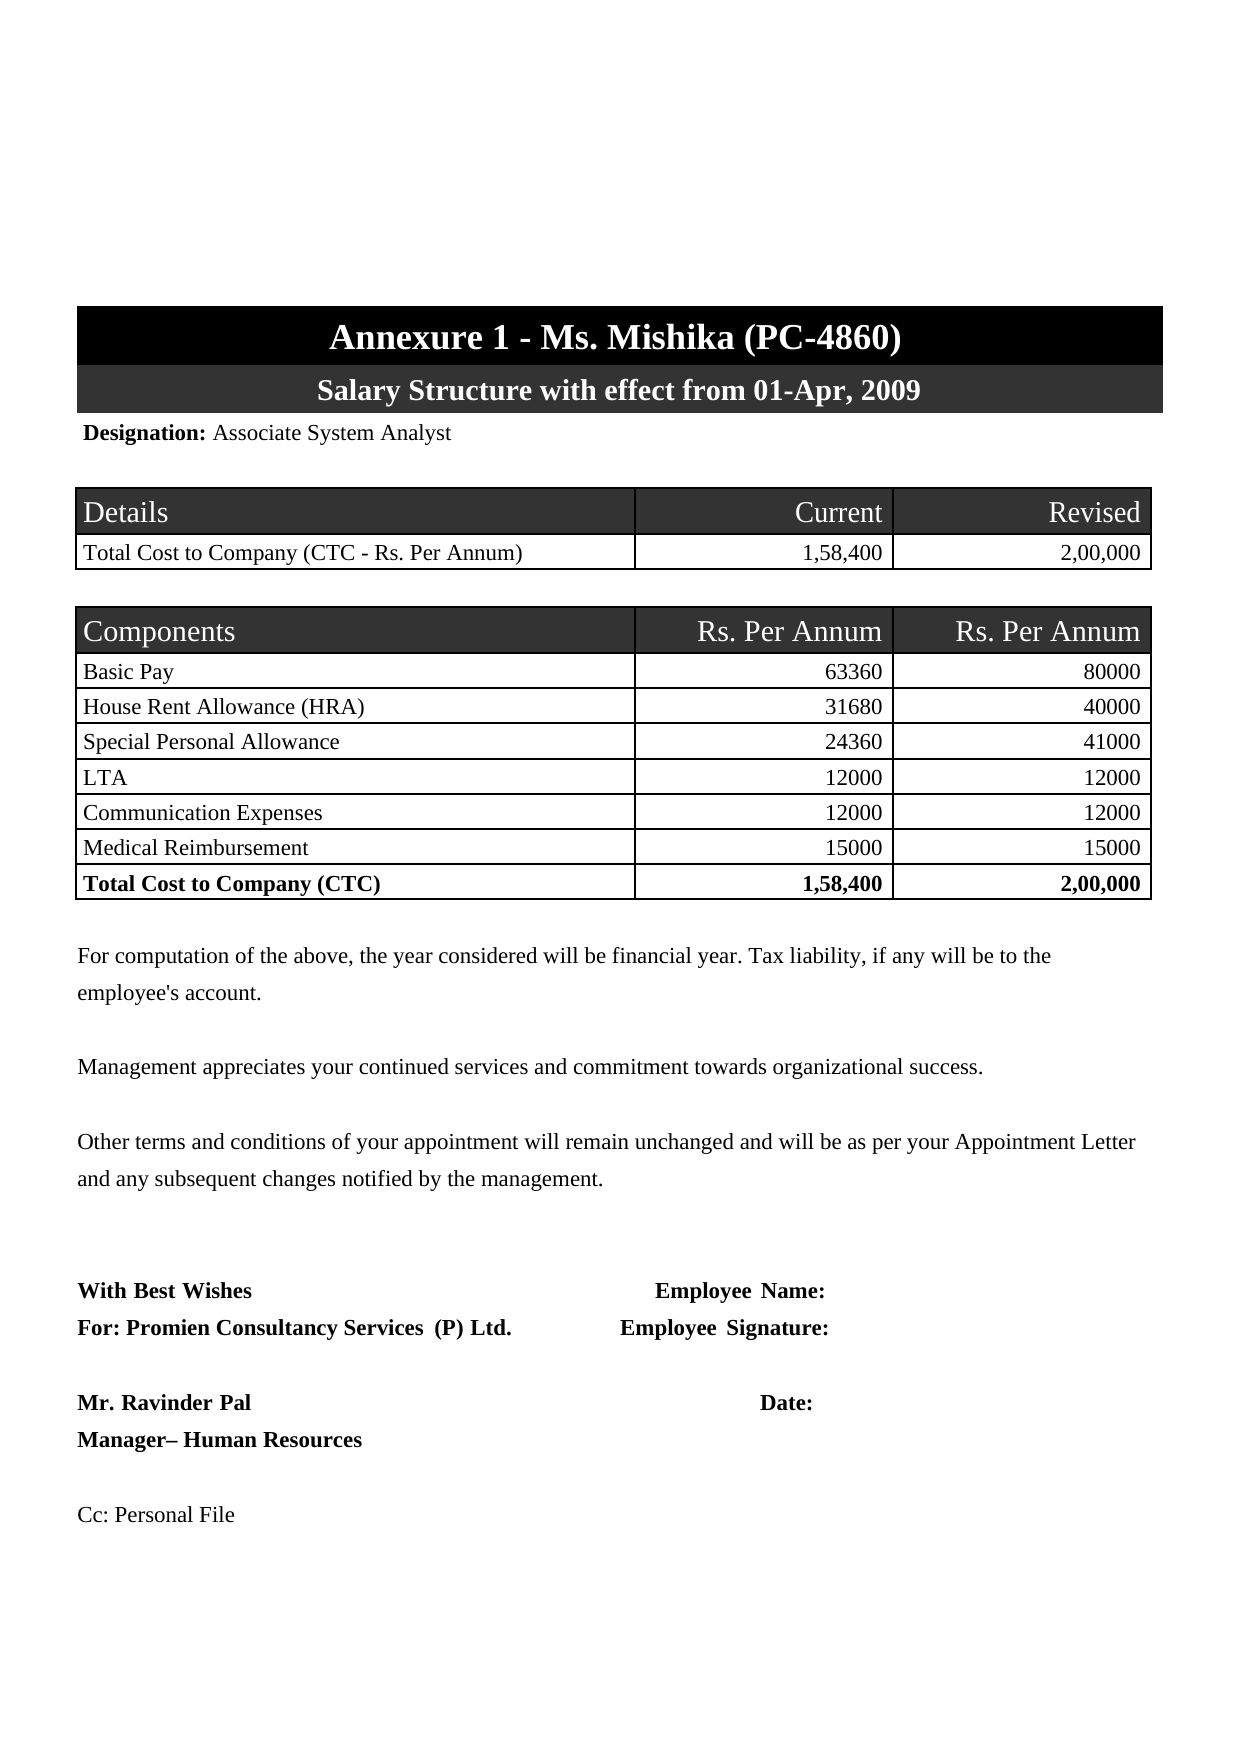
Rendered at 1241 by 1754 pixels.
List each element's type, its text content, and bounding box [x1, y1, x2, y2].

text Other terms and conditions of your appointment will remain unchanged and will be as per your Appointment Letter and any subsequent changes notified by the management. [77, 1128, 1152, 1191]
text Management appreciates your continued services and commitment towards organizational success. [77, 1053, 1173, 1079]
table_cell 24360 [636, 724, 892, 757]
table_cell Salary Structure with effect from 01-Apr, 2009 [77, 365, 1163, 413]
table_cell 41000 [894, 724, 1150, 757]
text Cc: Personal File [77, 1501, 1173, 1527]
table_cell 12000 [894, 795, 1150, 828]
table_cell 12000 [636, 795, 892, 828]
table_cell 15000 [894, 830, 1150, 863]
table_header Revised [894, 489, 1150, 533]
table_cell Total Cost to Company (CTC - Rs. Per Annum) [77, 535, 634, 568]
table_header Current [636, 489, 892, 533]
table_cell Total Cost to Company (CTC) [77, 865, 634, 898]
text For computation of the above, the year considered will be financial year. Tax liability, if any will be to the employee's account. [77, 942, 1152, 1005]
text Mr. Ravinder Pal Date: [77, 1389, 1173, 1415]
table_cell Designation: Associate System Analyst [77, 413, 1163, 451]
table_header Rs. Per Annum [894, 608, 1150, 652]
table_cell 63360 [636, 654, 892, 687]
table_cell 1,58,400 [636, 865, 892, 898]
table_header Details [77, 489, 634, 533]
table_cell 80000 [894, 654, 1150, 687]
table_cell Medical Reimbursement [77, 830, 634, 863]
table_cell 12000 [636, 760, 892, 793]
table_cell LTA [77, 760, 634, 793]
table_cell 2,00,000 [894, 535, 1150, 568]
table_cell Basic Pay [77, 654, 634, 687]
table_cell Communication Expenses [77, 795, 634, 828]
text Manager– Human Resources [77, 1426, 1173, 1453]
table_cell 31680 [636, 689, 892, 722]
table_header Components [77, 608, 634, 652]
table_cell 12000 [894, 760, 1150, 793]
table_cell 1,58,400 [636, 535, 892, 568]
table_cell Special Personal Allowance [77, 724, 634, 757]
table_cell 2,00,000 [894, 865, 1150, 898]
text For: Promien Consultancy Services (P) Ltd. Employee Signature: [77, 1314, 1173, 1341]
table_cell House Rent Allowance (HRA) [77, 689, 634, 722]
table_header Annexure 1 - Ms. Mishika (PC-4860) [77, 306, 1163, 365]
table_cell 15000 [636, 830, 892, 863]
subtitle With Best Wishes Employee Name: [77, 1277, 1173, 1303]
table_cell 40000 [894, 689, 1150, 722]
table_header Rs. Per Annum [636, 608, 892, 652]
